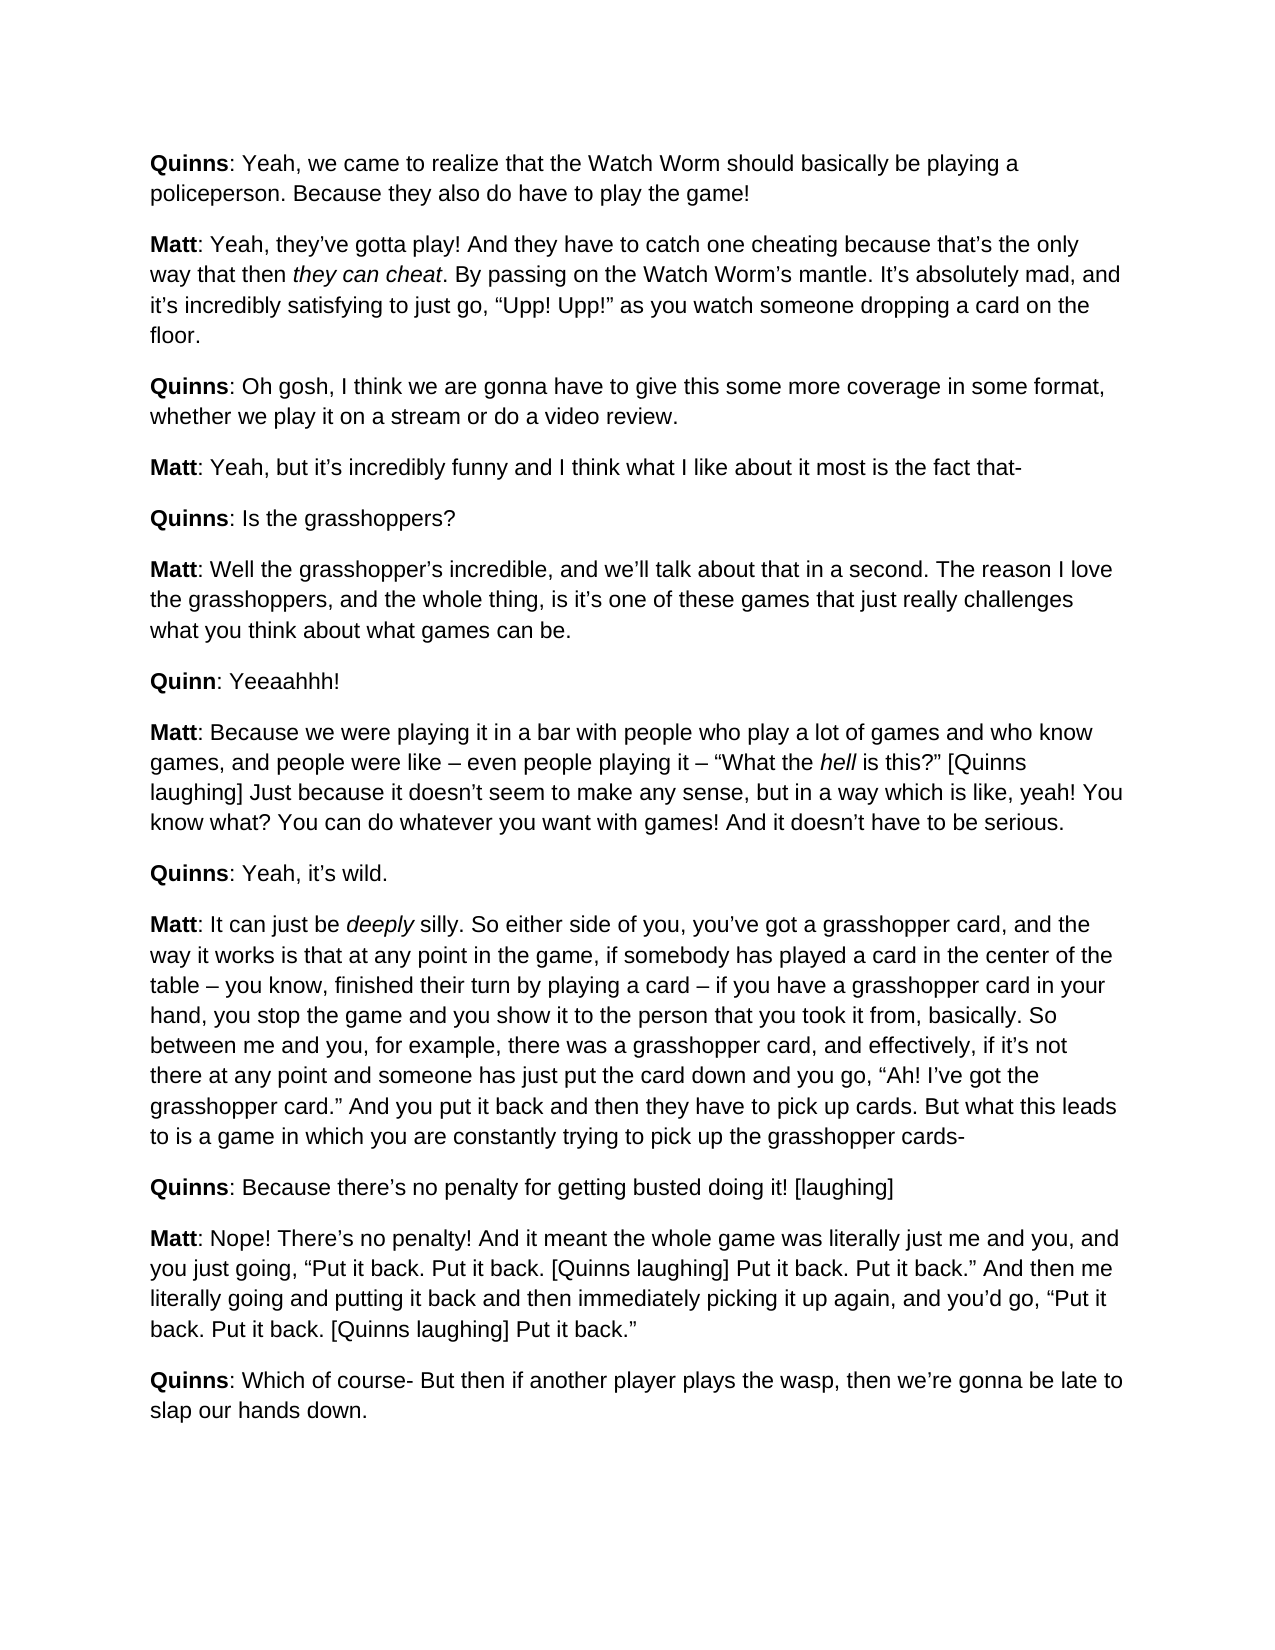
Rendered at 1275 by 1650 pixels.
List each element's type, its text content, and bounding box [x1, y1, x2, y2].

text Quinns: Is the grasshoppers? [150, 505, 1125, 532]
text Matt: Nope! There’s no penalty! And it meant the whole game was literally just me and you, and you just going, “Put it back. Put it back. [Quinns laughing] Put it back. Put it back.” And then me literally going and putting it back and then immediately picking it up again, and you’d go, “Put it back. Put it back. [Quinns laughing] Put it back.” [150, 1225, 1125, 1342]
text Quinns: Yeah, we came to realize that the Watch Worm should basically be playing a policeperson. Because they also do have to play the game! [150, 150, 1125, 207]
text Quinns: Which of course- But then if another player plays the wasp, then we’re gonna be late to slap our hands down. [150, 1367, 1125, 1423]
text Quinns: Because there’s no penalty for getting busted doing it! [laughing] [150, 1174, 1125, 1200]
text Matt: Yeah, but it’s incredibly funny and I think what I like about it most is the fact that- [150, 454, 1125, 481]
text Quinns: Oh gosh, I think we are gonna have to give this some more coverage in some format, whether we play it on a stream or do a video review. [150, 373, 1125, 429]
text Matt: Yeah, they’ve gotta play! And they have to catch one cheating because that’s the only way that then they can cheat. By passing on the Watch Worm’s mantle. It’s absolutely mad, and it’s incredibly satisfying to just go, “Upp! Upp!” as you watch someone dropping a card on the floor. [150, 231, 1125, 348]
text Quinns: Yeah, it’s wild. [150, 860, 1125, 887]
text Matt: Well the grasshopper’s incredible, and we’ll talk about that in a second. The reason I love the grasshoppers, and the whole thing, is it’s one of these games that just really challenges what you think about what games can be. [150, 556, 1125, 643]
text Matt: It can just be deeply silly. So either side of you, you’ve got a grasshopper card, and the way it works is that at any point in the game, if somebody has played a card in the center of the table – you know, finished their turn by playing a card – if you have a grasshopper card in your hand, you stop the game and you show it to the person that you took it from, basically. So between me and you, for example, there was a grasshopper card, and effectively, if it’s not there at any point and someone has just put the card down and you go, “Ah! I’ve got the grasshopper card.” And you put it back and then they have to pick up cards. But what this leads to is a game in which you are constantly trying to pick up the grasshopper cards- [150, 911, 1125, 1149]
text Quinn: Yeeaahhh! [150, 668, 1125, 694]
text Matt: Because we were playing it in a bar with people who play a lot of games and who know games, and people were like – even people playing it – “What the hell is this?” [Quinns laughing] Just because it doesn’t seem to make any sense, but in a way which is like, yeah! You know what? You can do whatever you want with games! And it doesn’t have to be serious. [150, 719, 1125, 836]
